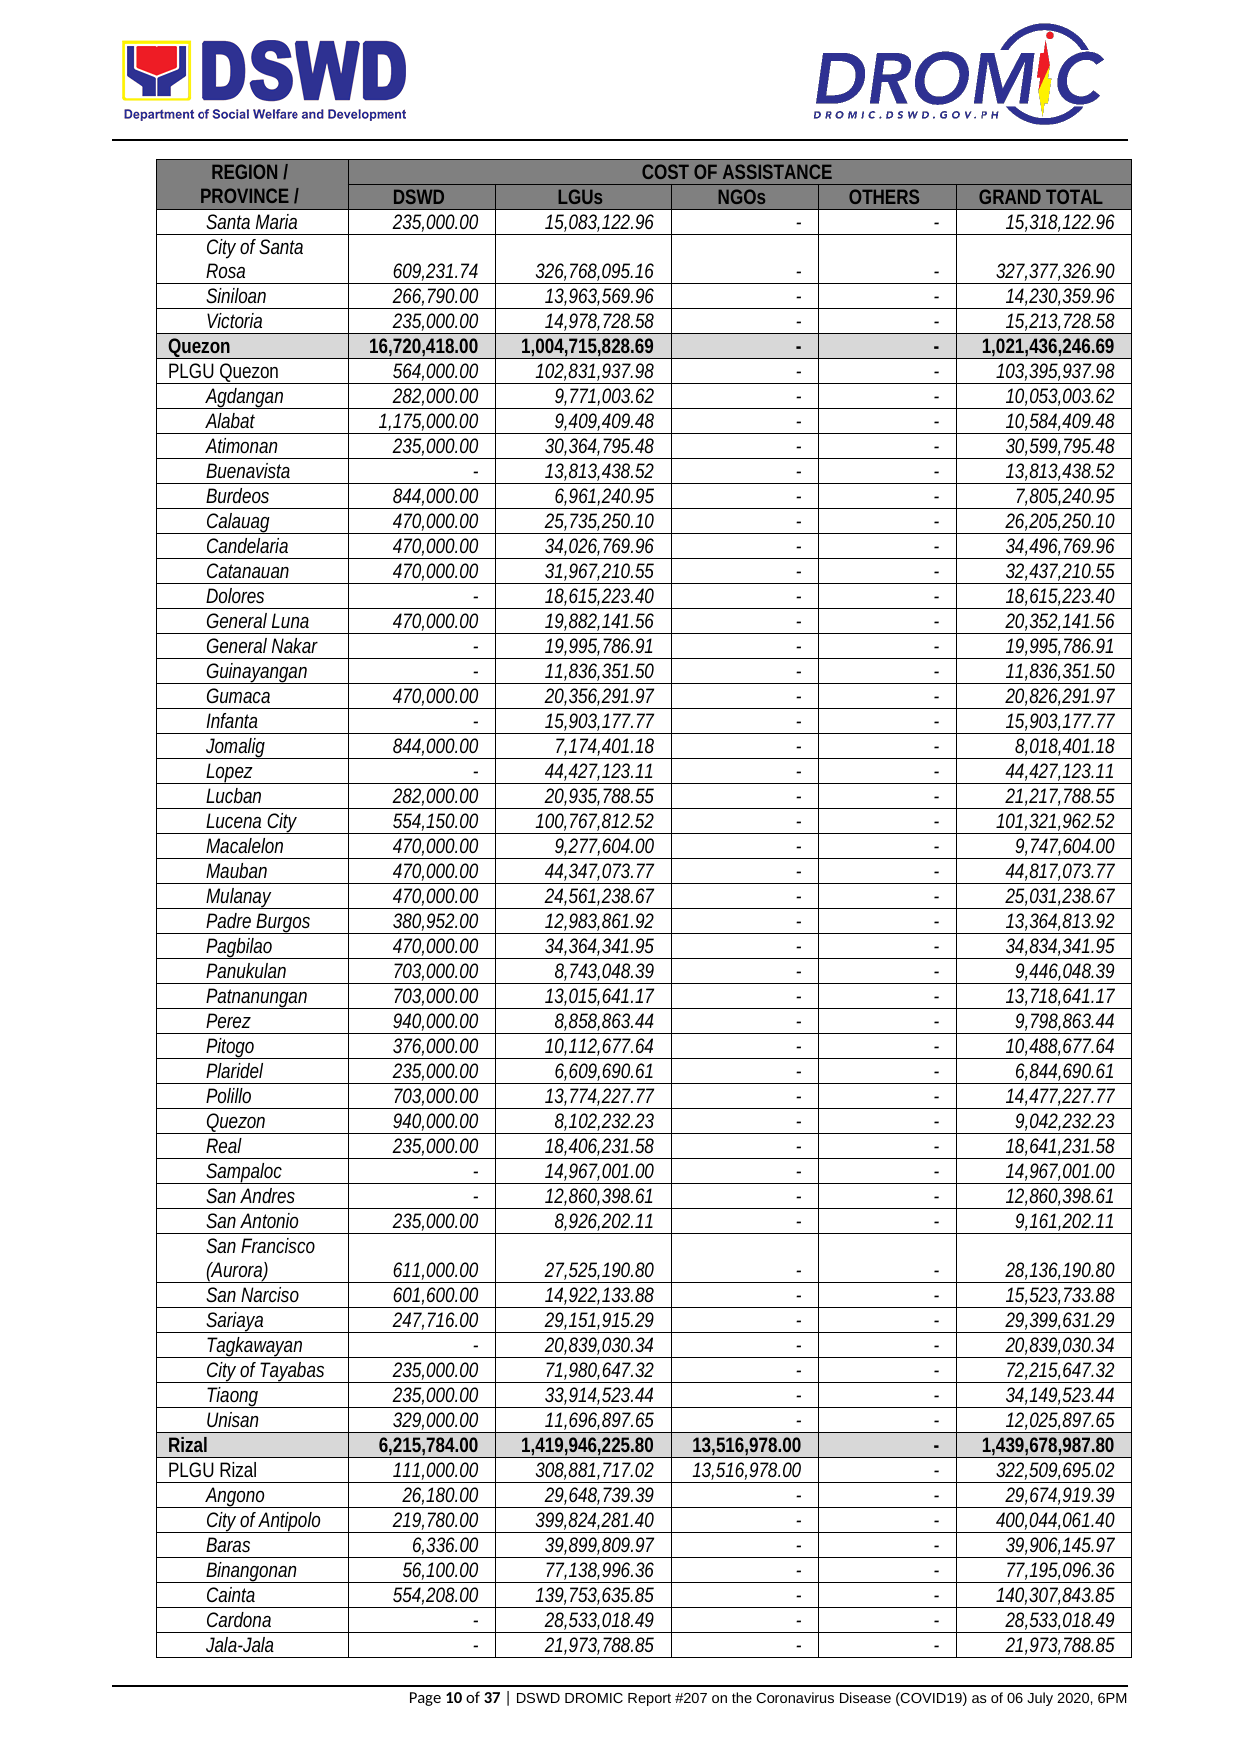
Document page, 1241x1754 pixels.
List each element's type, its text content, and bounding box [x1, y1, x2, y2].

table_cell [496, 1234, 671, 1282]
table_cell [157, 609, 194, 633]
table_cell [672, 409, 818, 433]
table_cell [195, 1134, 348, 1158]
table_cell GRAND TOTAL [957, 185, 1131, 209]
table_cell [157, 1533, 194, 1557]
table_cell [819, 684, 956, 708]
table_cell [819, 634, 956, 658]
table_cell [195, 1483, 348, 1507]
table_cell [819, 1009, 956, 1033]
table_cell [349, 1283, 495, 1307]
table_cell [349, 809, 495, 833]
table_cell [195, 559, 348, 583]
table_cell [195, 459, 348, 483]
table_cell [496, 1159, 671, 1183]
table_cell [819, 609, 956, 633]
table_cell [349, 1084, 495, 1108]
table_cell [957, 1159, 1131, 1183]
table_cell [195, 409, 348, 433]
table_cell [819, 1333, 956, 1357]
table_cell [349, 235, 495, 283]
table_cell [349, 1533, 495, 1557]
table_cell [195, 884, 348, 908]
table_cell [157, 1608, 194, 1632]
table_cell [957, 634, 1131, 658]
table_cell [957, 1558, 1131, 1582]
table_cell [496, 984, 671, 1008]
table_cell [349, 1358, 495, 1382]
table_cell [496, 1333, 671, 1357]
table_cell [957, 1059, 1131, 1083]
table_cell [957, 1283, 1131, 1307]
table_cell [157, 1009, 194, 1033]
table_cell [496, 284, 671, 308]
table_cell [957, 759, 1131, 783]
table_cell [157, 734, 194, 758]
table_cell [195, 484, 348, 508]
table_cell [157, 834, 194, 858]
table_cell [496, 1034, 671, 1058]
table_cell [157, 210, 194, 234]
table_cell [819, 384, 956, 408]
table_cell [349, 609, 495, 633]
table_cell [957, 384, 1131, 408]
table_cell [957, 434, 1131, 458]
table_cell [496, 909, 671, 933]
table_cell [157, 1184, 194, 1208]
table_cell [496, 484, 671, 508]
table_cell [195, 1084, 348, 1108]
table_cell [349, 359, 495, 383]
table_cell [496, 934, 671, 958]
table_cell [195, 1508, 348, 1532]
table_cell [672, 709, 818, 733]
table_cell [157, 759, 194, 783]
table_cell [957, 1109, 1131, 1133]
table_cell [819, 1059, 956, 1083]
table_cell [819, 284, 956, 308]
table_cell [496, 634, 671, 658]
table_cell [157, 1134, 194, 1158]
table_cell NGOs [672, 185, 818, 209]
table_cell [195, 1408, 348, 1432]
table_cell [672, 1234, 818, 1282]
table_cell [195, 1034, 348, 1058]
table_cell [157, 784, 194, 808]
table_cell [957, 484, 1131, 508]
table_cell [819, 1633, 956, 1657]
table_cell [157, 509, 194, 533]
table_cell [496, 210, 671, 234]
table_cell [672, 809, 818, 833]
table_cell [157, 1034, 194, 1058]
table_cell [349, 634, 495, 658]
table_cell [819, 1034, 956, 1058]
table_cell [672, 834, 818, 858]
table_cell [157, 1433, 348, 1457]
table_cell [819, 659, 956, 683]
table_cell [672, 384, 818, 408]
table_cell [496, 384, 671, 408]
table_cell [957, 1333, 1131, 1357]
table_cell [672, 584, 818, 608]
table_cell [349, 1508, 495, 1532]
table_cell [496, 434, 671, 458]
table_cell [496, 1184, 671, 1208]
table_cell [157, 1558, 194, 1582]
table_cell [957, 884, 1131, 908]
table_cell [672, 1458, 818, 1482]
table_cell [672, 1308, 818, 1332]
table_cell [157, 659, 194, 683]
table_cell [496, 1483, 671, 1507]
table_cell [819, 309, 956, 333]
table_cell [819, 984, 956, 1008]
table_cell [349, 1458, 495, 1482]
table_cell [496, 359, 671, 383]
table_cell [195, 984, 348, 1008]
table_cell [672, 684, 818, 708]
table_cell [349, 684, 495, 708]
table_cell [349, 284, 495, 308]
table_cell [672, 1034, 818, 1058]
picture [781, 23, 1133, 125]
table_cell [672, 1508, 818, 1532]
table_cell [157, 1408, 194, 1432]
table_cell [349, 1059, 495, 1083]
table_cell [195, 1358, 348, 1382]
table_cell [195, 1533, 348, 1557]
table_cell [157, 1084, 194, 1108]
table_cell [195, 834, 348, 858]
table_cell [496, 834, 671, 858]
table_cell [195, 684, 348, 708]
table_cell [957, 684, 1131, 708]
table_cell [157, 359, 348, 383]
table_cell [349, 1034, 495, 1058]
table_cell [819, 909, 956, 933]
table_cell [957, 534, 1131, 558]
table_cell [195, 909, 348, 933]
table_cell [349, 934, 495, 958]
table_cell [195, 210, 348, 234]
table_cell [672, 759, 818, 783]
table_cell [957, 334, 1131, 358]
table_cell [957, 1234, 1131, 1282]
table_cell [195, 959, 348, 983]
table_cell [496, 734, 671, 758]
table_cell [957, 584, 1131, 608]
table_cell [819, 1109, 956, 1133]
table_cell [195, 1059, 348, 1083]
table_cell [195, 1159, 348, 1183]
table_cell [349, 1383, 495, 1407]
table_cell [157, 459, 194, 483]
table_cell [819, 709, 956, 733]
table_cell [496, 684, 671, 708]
table_header COST OF ASSISTANCE [349, 160, 1131, 184]
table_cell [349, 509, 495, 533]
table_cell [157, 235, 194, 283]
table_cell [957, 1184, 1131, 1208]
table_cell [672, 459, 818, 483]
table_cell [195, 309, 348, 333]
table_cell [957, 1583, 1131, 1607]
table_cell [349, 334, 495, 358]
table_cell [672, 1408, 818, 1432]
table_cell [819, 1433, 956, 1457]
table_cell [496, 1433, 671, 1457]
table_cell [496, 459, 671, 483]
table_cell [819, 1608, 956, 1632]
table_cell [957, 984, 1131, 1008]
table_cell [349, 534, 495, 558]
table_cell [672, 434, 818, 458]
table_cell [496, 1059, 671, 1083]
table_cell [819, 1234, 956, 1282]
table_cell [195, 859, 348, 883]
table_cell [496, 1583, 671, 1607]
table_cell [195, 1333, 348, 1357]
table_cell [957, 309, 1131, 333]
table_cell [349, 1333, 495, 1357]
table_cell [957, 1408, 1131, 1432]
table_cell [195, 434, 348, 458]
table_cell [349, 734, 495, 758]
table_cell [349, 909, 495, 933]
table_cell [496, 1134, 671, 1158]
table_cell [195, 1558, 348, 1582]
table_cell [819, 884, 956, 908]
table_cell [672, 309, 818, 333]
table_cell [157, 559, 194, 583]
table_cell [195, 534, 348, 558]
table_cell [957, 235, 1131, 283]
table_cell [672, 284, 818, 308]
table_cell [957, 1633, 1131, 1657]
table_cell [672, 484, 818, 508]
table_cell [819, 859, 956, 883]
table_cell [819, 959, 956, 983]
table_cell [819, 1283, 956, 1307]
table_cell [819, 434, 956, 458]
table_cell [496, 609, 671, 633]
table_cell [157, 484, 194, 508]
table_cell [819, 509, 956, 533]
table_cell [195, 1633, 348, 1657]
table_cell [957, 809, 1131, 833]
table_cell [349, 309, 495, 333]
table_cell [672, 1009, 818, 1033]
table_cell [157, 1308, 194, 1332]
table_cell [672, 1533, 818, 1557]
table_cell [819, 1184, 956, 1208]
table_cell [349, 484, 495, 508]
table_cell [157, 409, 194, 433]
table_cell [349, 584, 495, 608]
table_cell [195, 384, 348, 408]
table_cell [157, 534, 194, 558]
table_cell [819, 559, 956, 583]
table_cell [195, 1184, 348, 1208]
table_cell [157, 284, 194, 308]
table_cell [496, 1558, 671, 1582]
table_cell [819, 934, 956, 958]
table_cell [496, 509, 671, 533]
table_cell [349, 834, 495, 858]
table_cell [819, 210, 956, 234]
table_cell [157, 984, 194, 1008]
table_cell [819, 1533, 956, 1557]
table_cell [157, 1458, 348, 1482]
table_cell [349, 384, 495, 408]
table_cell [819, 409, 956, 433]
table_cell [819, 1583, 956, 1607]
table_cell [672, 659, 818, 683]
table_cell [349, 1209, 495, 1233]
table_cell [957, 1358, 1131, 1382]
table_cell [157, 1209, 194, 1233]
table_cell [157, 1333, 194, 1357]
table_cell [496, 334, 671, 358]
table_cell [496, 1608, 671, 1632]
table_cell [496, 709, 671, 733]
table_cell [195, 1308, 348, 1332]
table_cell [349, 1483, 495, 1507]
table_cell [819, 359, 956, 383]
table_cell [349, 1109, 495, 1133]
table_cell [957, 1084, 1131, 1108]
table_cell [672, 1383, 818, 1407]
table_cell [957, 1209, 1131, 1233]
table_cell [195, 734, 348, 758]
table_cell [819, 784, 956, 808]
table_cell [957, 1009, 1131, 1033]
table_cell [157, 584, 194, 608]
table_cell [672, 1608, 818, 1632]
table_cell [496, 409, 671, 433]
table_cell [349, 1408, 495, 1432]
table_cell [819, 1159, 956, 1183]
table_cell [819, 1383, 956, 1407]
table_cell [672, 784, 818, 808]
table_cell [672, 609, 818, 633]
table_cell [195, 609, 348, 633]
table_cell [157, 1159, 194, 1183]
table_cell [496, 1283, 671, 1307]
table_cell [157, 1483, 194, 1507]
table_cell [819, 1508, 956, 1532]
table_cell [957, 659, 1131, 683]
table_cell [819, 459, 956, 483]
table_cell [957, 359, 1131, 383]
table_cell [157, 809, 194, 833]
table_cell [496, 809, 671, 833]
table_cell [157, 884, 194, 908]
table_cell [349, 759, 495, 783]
table_cell OTHERS [819, 185, 956, 209]
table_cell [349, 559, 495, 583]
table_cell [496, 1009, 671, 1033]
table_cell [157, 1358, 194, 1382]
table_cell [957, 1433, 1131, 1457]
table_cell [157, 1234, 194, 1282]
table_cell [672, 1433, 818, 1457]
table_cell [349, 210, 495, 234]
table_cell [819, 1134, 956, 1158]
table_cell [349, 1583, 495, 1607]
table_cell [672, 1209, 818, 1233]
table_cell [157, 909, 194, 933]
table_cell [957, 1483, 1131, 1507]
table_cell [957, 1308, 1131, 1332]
table_header REGION / PROVINCE / MUNICIPALITY [157, 160, 348, 209]
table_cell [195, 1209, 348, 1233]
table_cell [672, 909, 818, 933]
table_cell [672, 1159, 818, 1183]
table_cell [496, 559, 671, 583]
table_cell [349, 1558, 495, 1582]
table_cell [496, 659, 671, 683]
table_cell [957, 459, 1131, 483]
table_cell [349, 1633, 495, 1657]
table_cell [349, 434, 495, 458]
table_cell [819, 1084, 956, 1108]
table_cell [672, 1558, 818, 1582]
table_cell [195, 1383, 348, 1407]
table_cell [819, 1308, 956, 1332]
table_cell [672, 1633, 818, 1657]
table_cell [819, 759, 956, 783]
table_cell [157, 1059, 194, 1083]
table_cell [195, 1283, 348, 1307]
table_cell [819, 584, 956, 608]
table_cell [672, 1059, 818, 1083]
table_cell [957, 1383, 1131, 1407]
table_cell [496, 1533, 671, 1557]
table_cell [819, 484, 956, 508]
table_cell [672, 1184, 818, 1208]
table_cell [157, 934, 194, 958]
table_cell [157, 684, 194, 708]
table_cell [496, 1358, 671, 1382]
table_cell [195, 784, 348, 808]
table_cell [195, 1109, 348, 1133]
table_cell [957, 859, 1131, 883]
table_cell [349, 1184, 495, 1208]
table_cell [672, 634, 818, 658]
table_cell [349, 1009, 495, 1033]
table_cell DSWD [349, 185, 495, 209]
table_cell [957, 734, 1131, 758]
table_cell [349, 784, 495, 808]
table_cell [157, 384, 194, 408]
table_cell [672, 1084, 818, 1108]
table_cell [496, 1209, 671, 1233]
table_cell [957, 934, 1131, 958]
picture [112, 37, 416, 125]
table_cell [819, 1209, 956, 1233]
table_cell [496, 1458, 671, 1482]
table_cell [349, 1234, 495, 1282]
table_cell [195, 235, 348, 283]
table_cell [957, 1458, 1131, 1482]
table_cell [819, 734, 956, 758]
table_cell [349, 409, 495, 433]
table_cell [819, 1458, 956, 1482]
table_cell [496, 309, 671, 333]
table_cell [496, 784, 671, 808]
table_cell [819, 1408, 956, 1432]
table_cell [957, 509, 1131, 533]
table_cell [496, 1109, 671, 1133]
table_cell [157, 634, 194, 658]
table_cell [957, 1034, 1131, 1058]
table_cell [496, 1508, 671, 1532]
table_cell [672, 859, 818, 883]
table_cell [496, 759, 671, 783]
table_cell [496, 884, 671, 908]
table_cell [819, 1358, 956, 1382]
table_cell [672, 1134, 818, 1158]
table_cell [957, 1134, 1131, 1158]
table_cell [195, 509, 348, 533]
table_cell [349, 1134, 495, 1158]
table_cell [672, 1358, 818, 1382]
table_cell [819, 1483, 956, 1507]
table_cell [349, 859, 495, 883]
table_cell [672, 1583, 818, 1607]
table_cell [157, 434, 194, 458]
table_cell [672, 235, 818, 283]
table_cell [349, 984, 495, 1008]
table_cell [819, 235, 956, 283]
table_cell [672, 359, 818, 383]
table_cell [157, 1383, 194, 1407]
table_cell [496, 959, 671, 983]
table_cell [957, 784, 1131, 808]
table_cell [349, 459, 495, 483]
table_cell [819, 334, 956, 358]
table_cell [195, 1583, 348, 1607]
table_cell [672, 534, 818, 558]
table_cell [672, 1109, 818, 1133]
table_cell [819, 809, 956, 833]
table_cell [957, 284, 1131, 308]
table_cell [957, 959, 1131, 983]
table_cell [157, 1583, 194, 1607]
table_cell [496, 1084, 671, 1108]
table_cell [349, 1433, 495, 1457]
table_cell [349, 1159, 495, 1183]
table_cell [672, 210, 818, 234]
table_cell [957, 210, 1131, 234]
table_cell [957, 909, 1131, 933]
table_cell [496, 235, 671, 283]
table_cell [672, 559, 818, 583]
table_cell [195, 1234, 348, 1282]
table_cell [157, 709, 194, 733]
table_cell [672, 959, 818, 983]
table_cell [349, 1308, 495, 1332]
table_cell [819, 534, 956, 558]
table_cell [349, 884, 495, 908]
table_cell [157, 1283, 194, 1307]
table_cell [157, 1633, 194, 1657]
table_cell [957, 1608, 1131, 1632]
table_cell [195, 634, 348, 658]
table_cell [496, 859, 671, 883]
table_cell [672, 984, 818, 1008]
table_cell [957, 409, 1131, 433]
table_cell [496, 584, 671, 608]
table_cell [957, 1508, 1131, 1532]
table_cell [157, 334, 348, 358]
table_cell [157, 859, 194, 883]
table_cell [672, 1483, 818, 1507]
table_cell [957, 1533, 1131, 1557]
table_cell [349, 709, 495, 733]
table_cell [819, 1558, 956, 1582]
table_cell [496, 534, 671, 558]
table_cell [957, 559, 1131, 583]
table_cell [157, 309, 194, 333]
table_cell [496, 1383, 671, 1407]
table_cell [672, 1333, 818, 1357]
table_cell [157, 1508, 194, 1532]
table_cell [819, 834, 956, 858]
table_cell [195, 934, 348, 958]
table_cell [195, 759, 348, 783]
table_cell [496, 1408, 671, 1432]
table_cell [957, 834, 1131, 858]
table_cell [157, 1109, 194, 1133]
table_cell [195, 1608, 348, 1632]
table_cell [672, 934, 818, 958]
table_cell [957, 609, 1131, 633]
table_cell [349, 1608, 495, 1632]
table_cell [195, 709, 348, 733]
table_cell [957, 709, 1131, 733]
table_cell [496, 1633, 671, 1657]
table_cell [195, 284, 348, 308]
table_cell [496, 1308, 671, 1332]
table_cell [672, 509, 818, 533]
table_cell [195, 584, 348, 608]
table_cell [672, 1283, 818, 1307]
table_cell LGUs [496, 185, 671, 209]
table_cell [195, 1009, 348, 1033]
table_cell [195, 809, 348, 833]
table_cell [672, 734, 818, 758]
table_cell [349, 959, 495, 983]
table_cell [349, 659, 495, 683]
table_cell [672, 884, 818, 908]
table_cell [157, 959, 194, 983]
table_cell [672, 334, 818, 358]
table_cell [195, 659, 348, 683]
